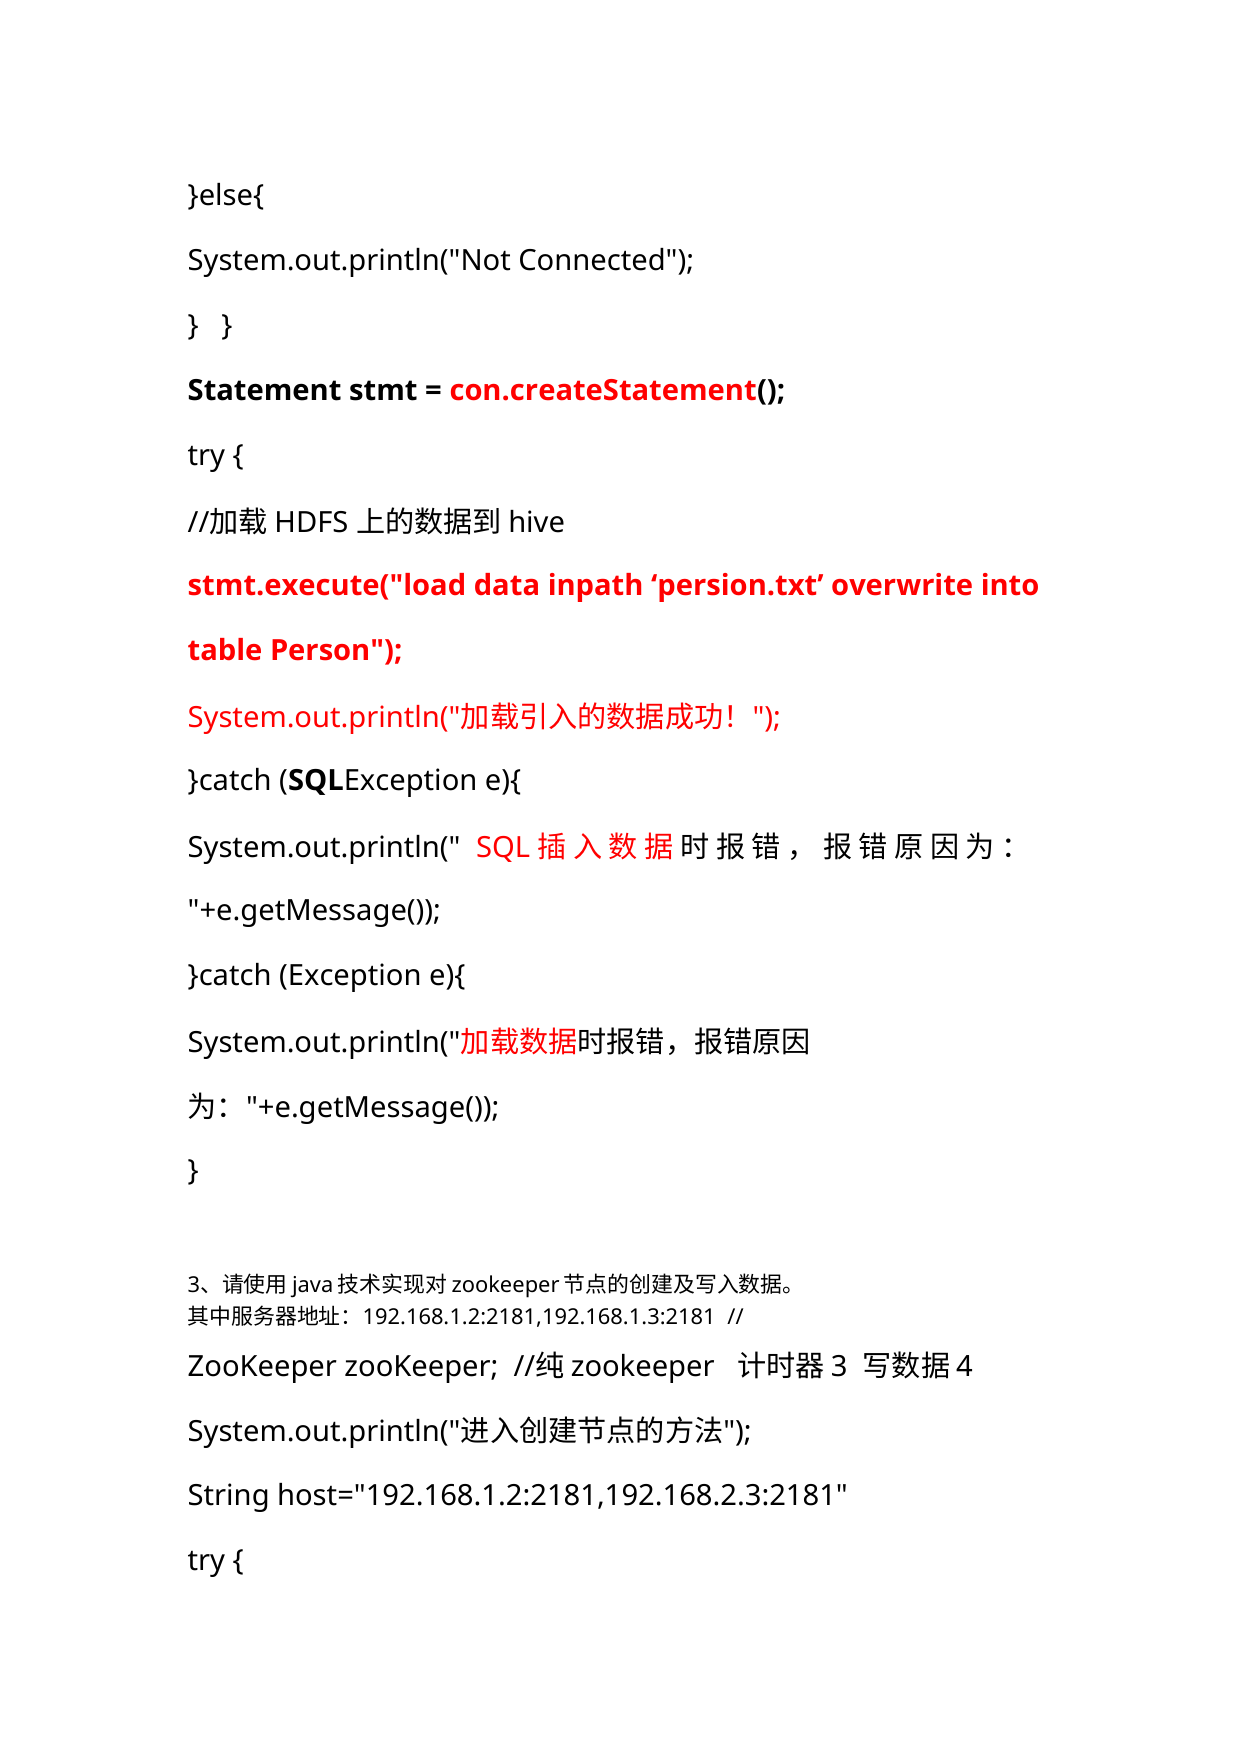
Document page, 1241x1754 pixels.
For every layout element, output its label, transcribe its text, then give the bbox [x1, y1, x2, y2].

text stmt.execute("load data inpath ‘persion.txt’ overwrite into table Person"); [187, 552, 1053, 682]
text ZooKeeper zooKeeper; //纯zookeeper 计时器3 写数据4 [187, 1331, 1053, 1396]
text try { [187, 422, 1053, 487]
text System.out.println("Not Connected"); [187, 227, 1053, 292]
text 其中服务器地址：192.168.1.2:2181,192.168.1.3:2181 // [187, 1299, 1053, 1331]
text try { [187, 1526, 1053, 1591]
text } [187, 1137, 1053, 1202]
text //加载 HDFS 上的数据到 hive [187, 487, 1053, 552]
text System.out.println("进入创建节点的方法"); [187, 1396, 1053, 1461]
text "+e.getMessage()); [187, 877, 1053, 942]
text Statement stmt = con.createStatement(); [187, 357, 1053, 422]
text }else{ [187, 162, 1053, 227]
text 3、请使用java技术实现对zookeeper节点的创建及写入数据。 [187, 1267, 1053, 1299]
text String host="192.168.1.2:2181,192.168.2.3:2181" [187, 1461, 1053, 1526]
text System.out.println("加载数据时报错，报错原因为："+e.getMessage()); [187, 1007, 1053, 1137]
text }catch (Exception e){ [187, 942, 1053, 1007]
text System.out.println(" SQL 插 入 数 据 时 报 错 ， 报 错 原 因 为 ： [187, 812, 1053, 877]
text } } [187, 292, 1053, 357]
text System.out.println("加载引入的数据成功！"); [187, 682, 1053, 747]
text }catch (SQLException e){ [187, 747, 1053, 812]
